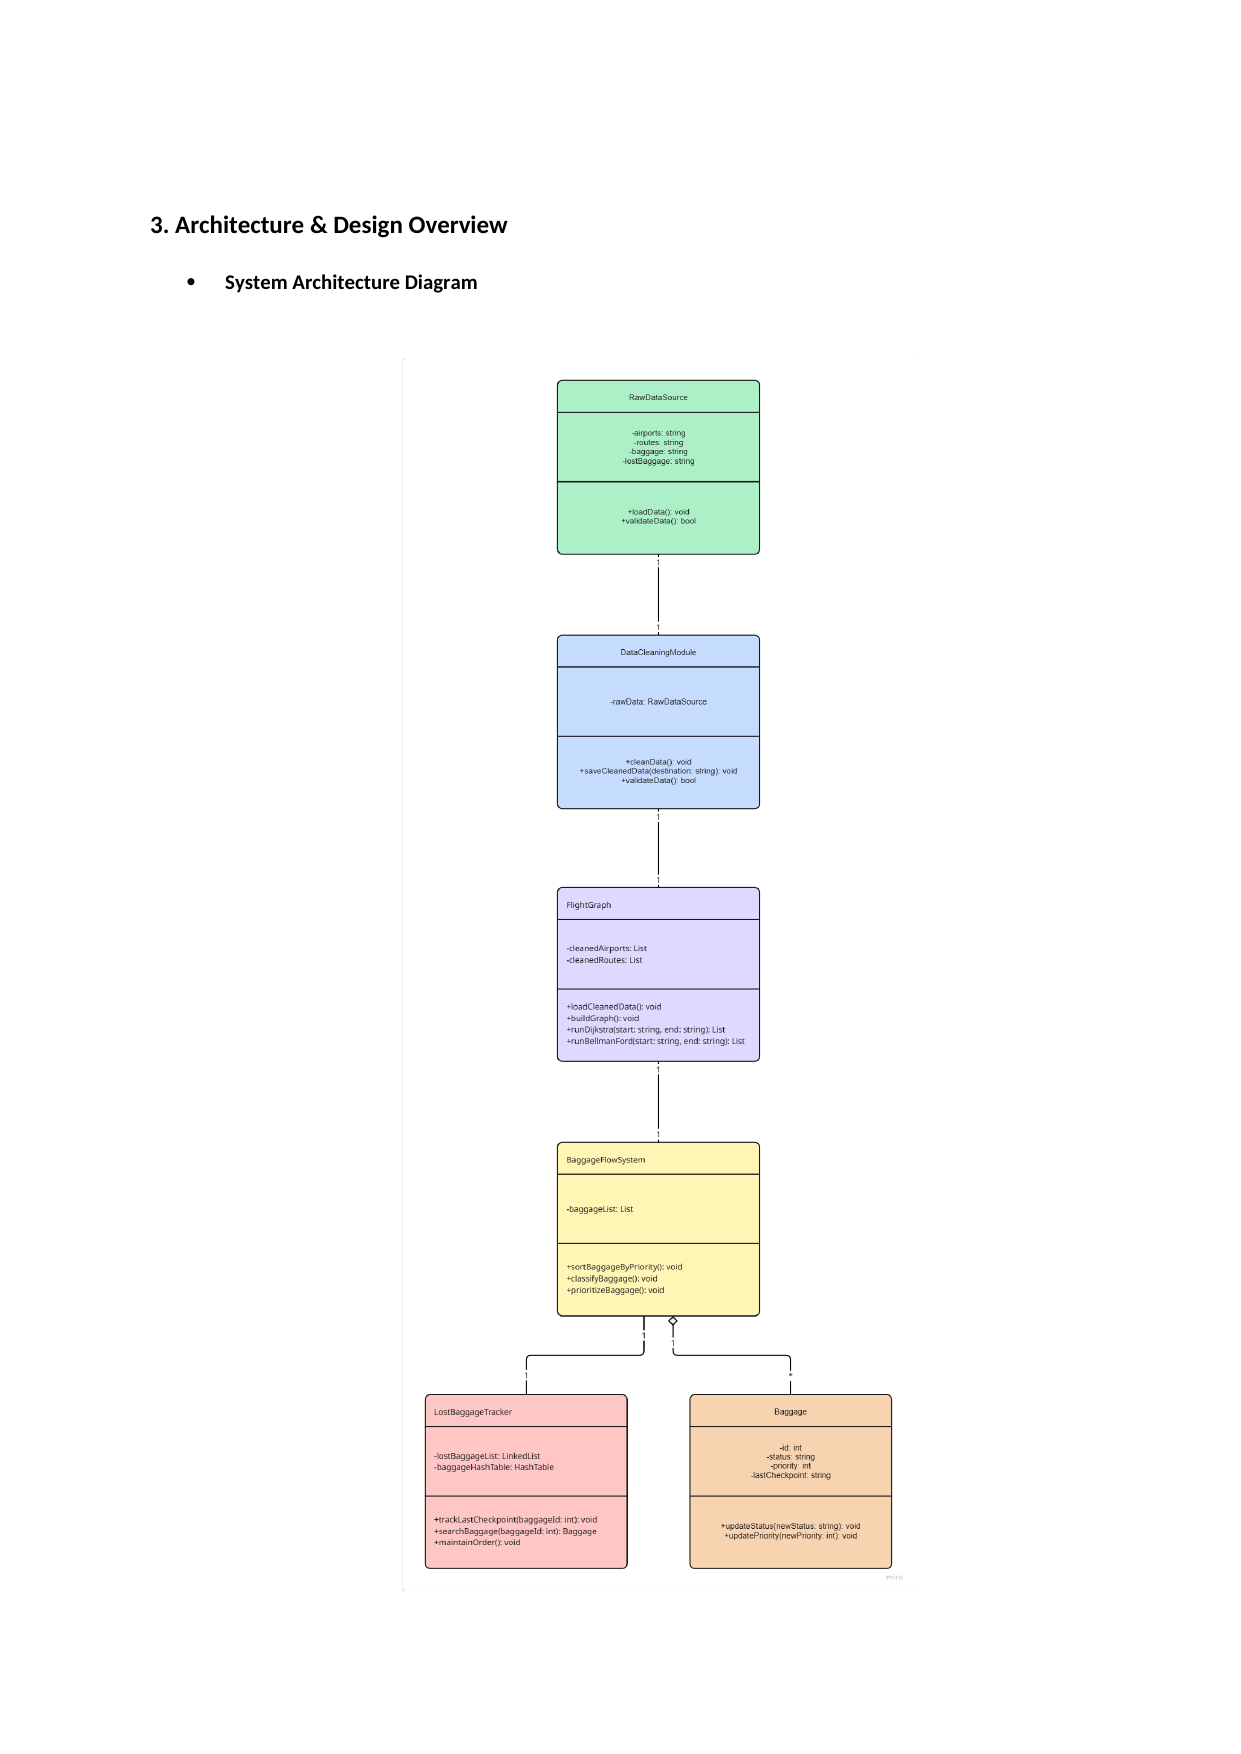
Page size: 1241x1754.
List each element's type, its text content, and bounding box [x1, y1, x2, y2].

text 3. Architecture & Design Overview [150, 210, 1090, 240]
picture [402, 358, 913, 1591]
list System Architecture Diagram [187, 269, 1090, 329]
